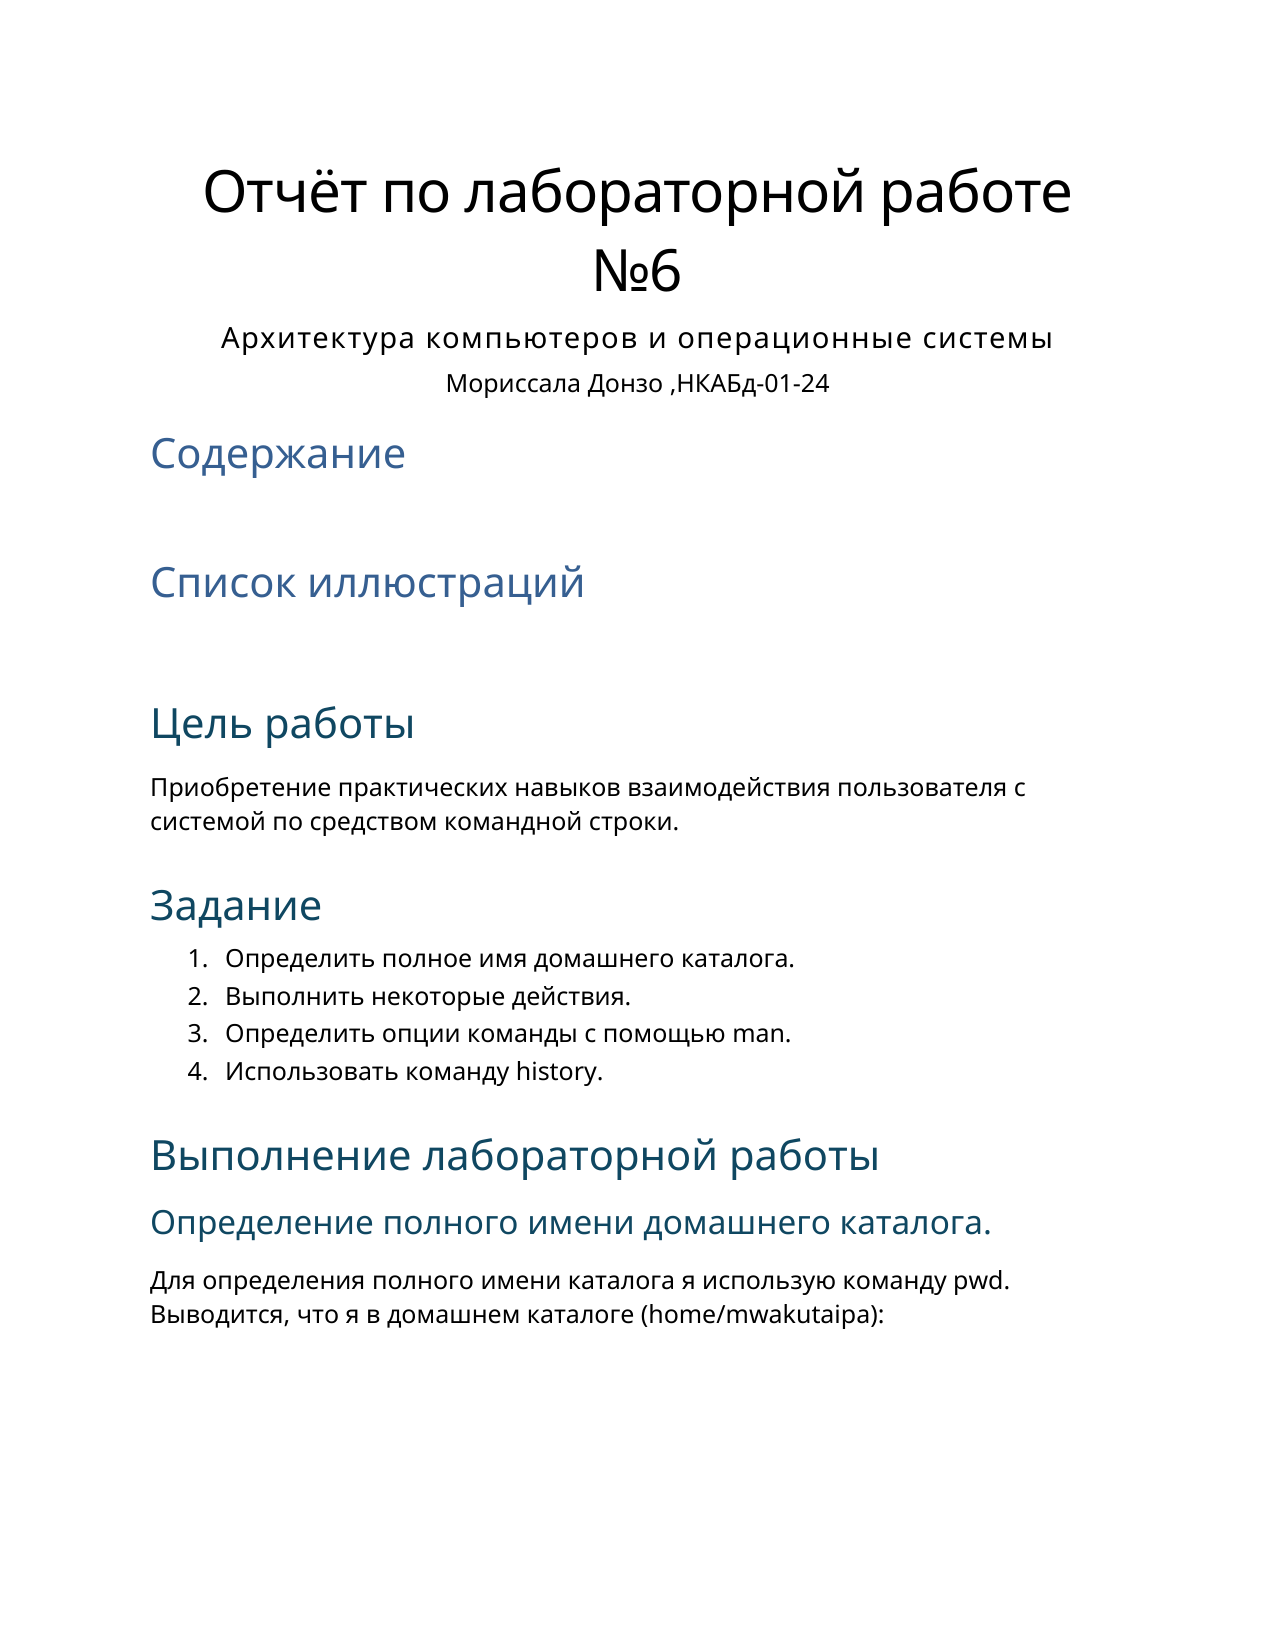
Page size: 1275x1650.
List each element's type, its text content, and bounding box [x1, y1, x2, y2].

title Отчёт по лабораторной работе №6 [150, 150, 1125, 309]
text Для определения полного имени каталога я использую команду pwd. Выводится, что я в домашнем каталоге (home/mwakutaipa): [150, 1263, 1125, 1331]
list Выполнить некоторые действия. [187, 978, 1125, 1012]
text Мориссала Донзо ,НКАБд-01-24 [150, 365, 1125, 399]
subtitle Определение полного имени домашнего каталога. [150, 1199, 1125, 1244]
list Определить опции команды с помощью man. [187, 1016, 1125, 1050]
list Использовать команду history. [187, 1054, 1125, 1088]
text Приобретение практических навыков взаимодействия пользователя с системой по средством командной строки. [150, 770, 1125, 838]
subtitle Архитектура компьютеров и операционные системы [150, 317, 1125, 357]
subtitle Выполнение лабораторной работы [150, 1125, 1125, 1182]
subtitle Задание [150, 875, 1125, 932]
subtitle Цель работы [150, 694, 1125, 751]
list Определить полное имя домашнего каталога. [187, 940, 1125, 974]
